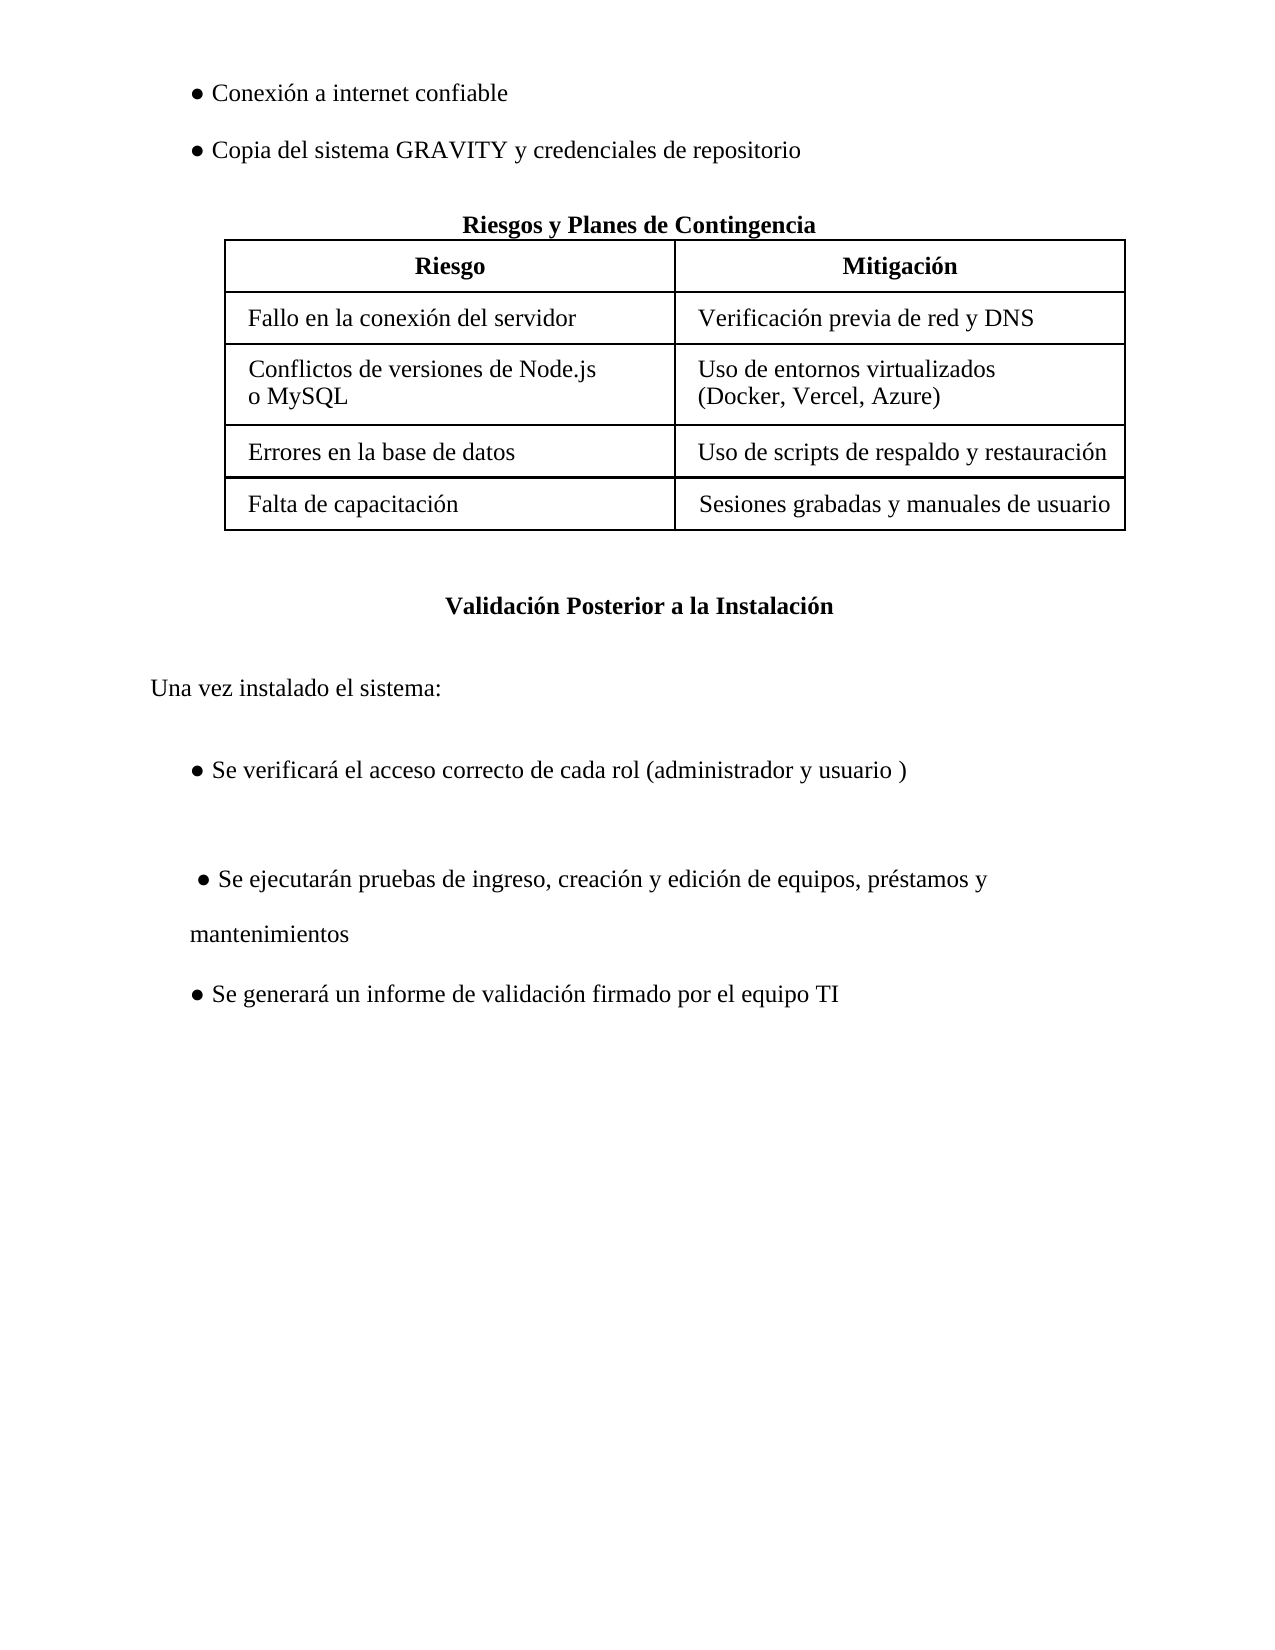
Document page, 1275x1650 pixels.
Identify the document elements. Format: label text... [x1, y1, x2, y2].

text ● Copia del sistema GRAVITY y credenciales de repositorio [189, 135, 1129, 164]
table_cell Fallo en la conexión del servidor [226, 293, 674, 343]
table_header Mitigación [676, 241, 1124, 291]
table_cell Verificación previa de red y DNS [676, 293, 1124, 343]
table_header Riesgo [226, 241, 674, 291]
text ● Se generará un informe de validación firmado por el equipo TI [189, 979, 1129, 1008]
text Riesgos y Planes de Contingencia [149, 210, 1129, 239]
table_cell Uso de scripts de respaldo y restauración [676, 426, 1124, 476]
table_cell Falta de capacitación [226, 479, 674, 528]
text ● Conexión a internet confiable [189, 78, 1129, 107]
text Validación Posterior a la Instalación [149, 591, 1129, 620]
table_cell Errores en la base de datos [226, 426, 674, 476]
table_cell Uso de entornos virtualizados (Docker, Vercel, Azure) [676, 345, 1124, 424]
text ● Se ejecutarán pruebas de ingreso, creación y edición de equipos, préstamos y mantenimientos [189, 864, 1127, 948]
table_cell Sesiones grabadas y manuales de usuario [676, 479, 1124, 528]
text ● Se verificará el acceso correcto de cada rol (administrador y usuario ) [189, 755, 1127, 784]
table_cell Conflictos de versiones de Node.js o MySQL [226, 345, 674, 424]
text Una vez instalado el sistema: [150, 673, 1129, 702]
